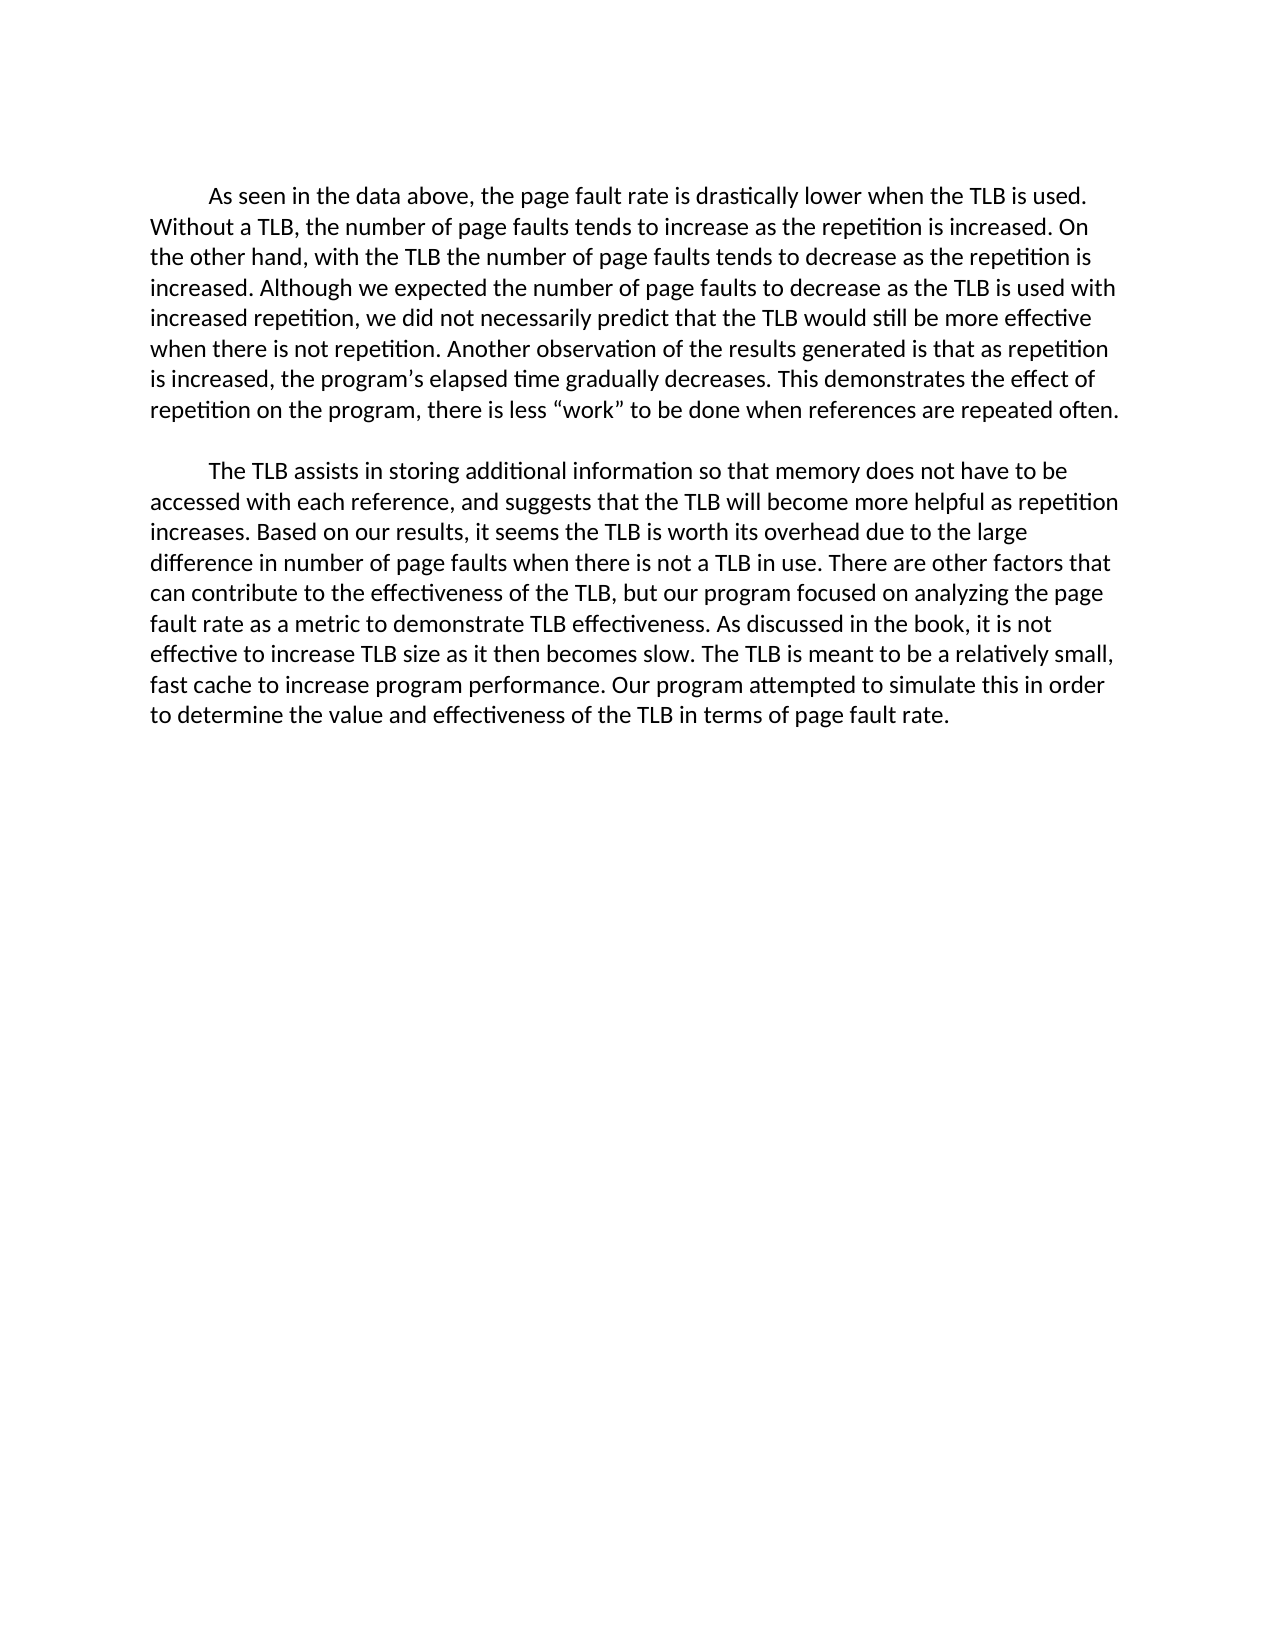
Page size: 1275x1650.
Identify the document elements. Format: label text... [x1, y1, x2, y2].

text The TLB assists in storing additional information so that memory does not have to be accessed with each reference, and suggests that the TLB will become more helpful as repetition increases. Based on our results, it seems the TLB is worth its overhead due to the large difference in number of page faults when there is not a TLB in use. There are other factors that can contribute to the effectiveness of the TLB, but our program focused on analyzing the page fault rate as a metric to demonstrate TLB effectiveness. As discussed in the book, it is not effective to increase TLB size as it then becomes slow. The TLB is meant to be a relatively small, fast cache to increase program performance. Our program attempted to simulate this in order to determine the value and effectiveness of the TLB in terms of page fault rate. [150, 455, 1125, 730]
text As seen in the data above, the page fault rate is drastically lower when the TLB is used. Without a TLB, the number of page faults tends to increase as the repetition is increased. On the other hand, with the TLB the number of page faults tends to decrease as the repetition is increased. Although we expected the number of page faults to decrease as the TLB is used with increased repetition, we did not necessarily predict that the TLB would still be more effective when there is not repetition. Another observation of the results generated is that as repetition is increased, the program’s elapsed time gradually decreases. This demonstrates the effect of repetition on the program, there is less “work” to be done when references are repeated often. [150, 181, 1125, 425]
